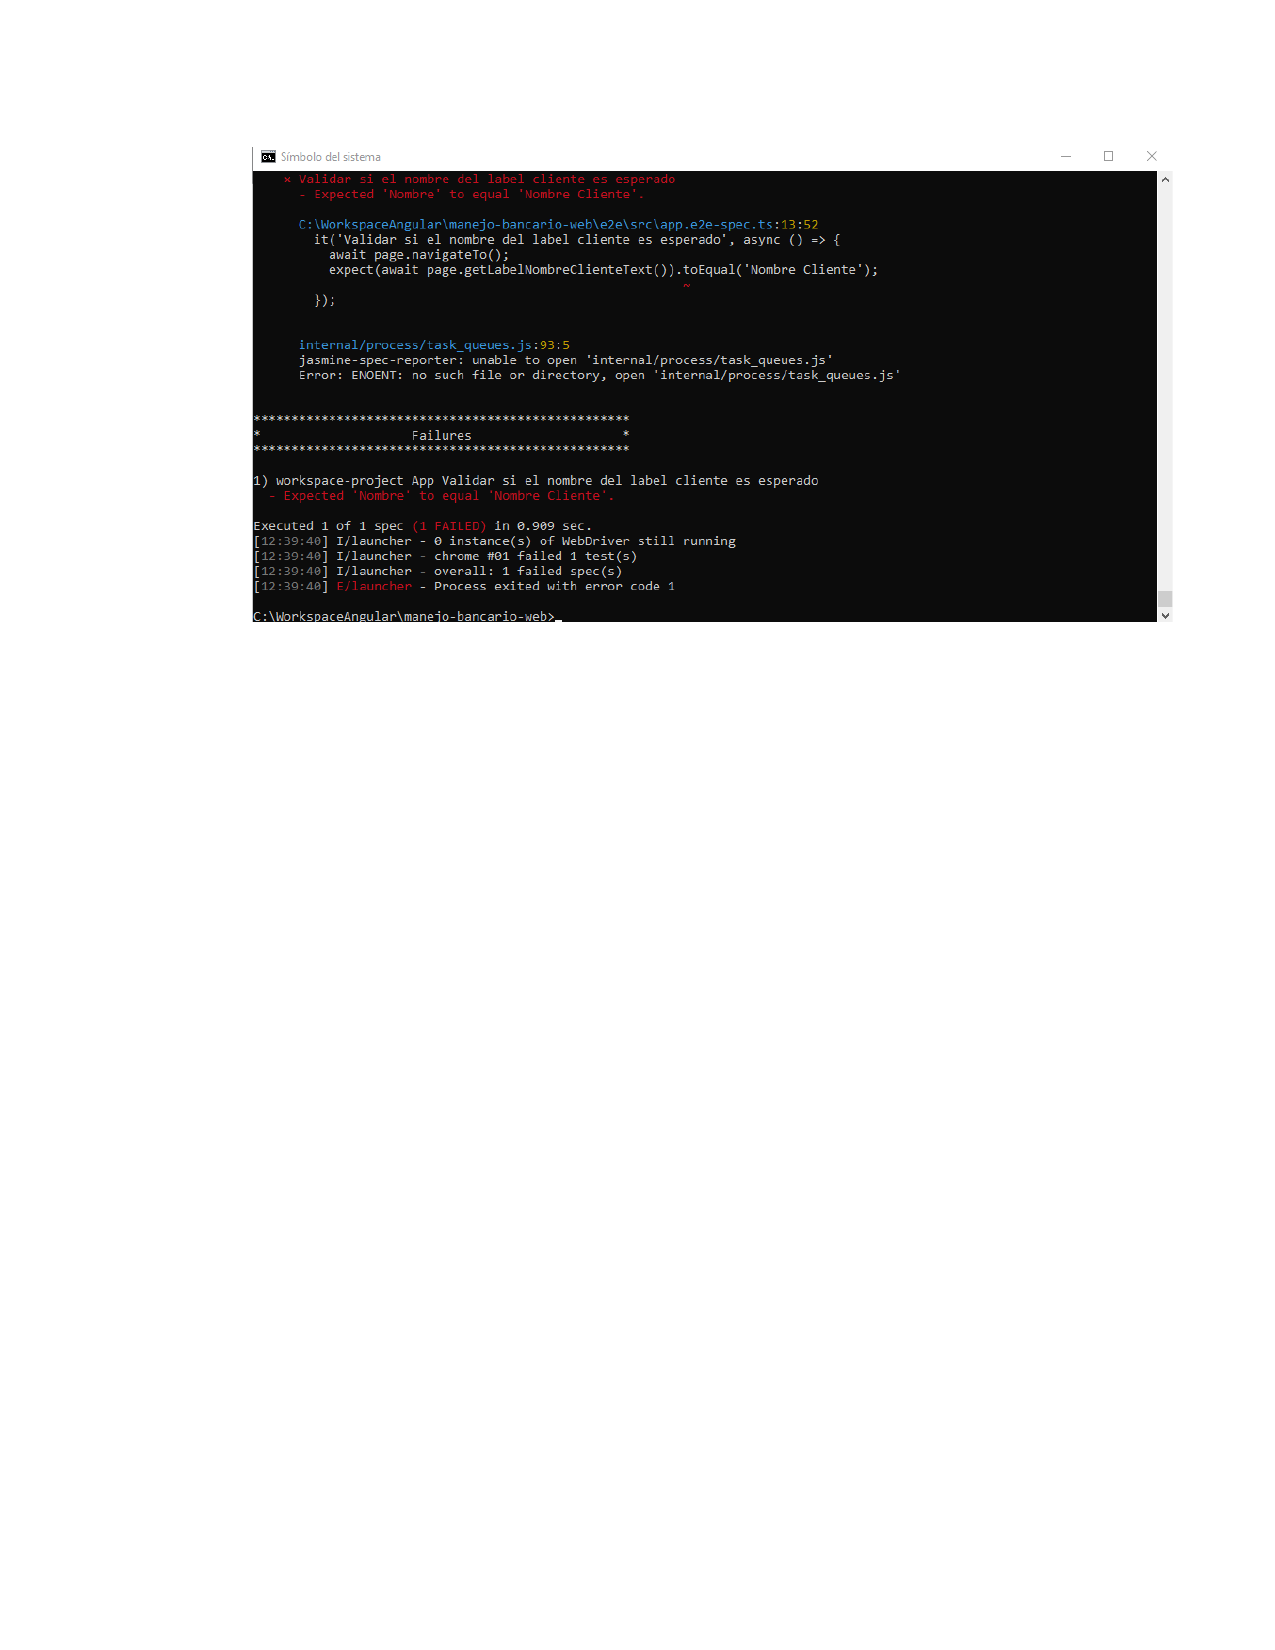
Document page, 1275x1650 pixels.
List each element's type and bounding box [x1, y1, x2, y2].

picture [252, 147, 1173, 622]
